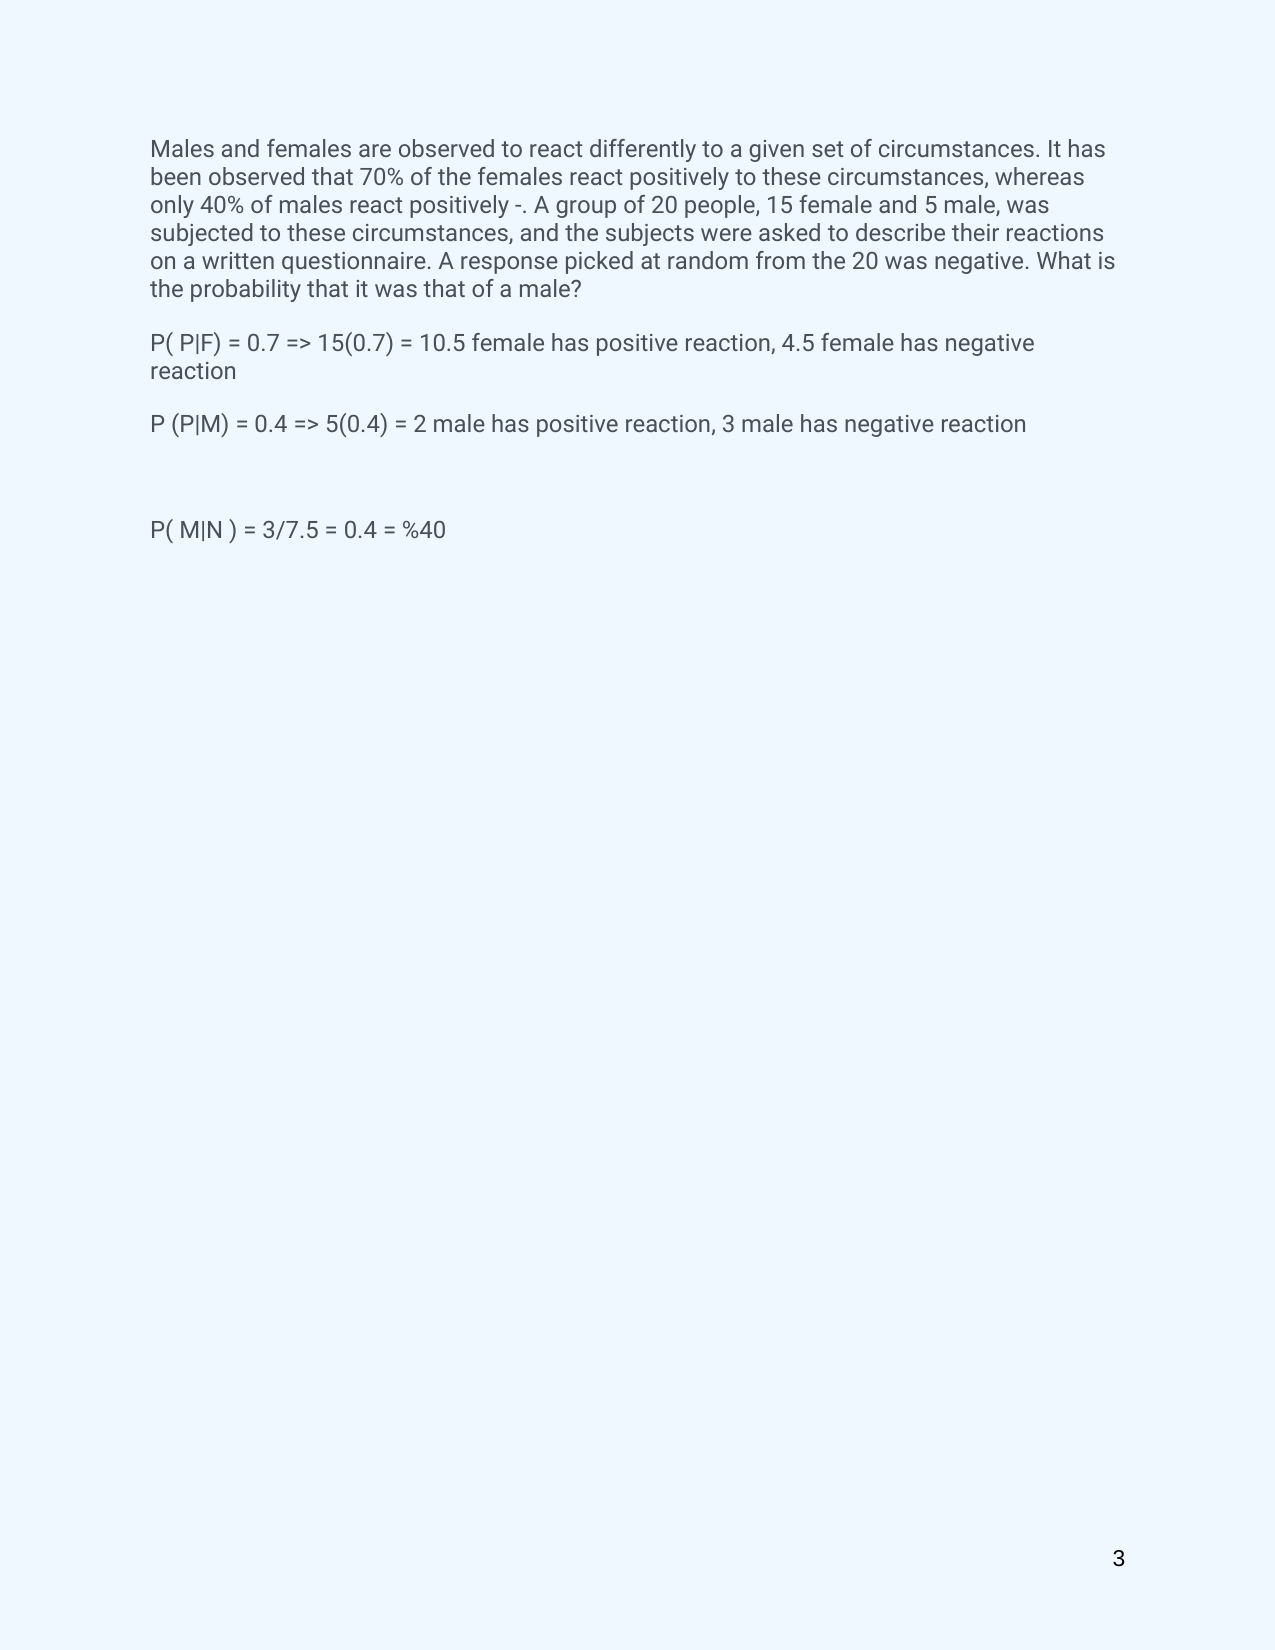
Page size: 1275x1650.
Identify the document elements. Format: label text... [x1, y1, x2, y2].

text P (P|M) = 0.4 => 5(0.4) = 2 male has positive reaction, 3 male has negative reaction [150, 410, 1125, 438]
text P( M|N ) = 3/7.5 = 0.4 = %40 [150, 516, 1125, 544]
text P( P|F) = 0.7 => 15(0.7) = 10.5 female has positive reaction, 4.5 female has negative reaction [150, 329, 1125, 385]
text Males and females are observed to react differently to a given set of circumstances. It has been observed that 70% of the females react positively to these circumstances, whereas only 40% of males react positively -. A group of 20 people, 15 female and 5 male, was subjected to these circumstances, and the subjects were asked to describe their reactions on a written questionnaire. A response picked at random from the 20 was negative. What is the probability that it was that of a male? [150, 135, 1125, 304]
